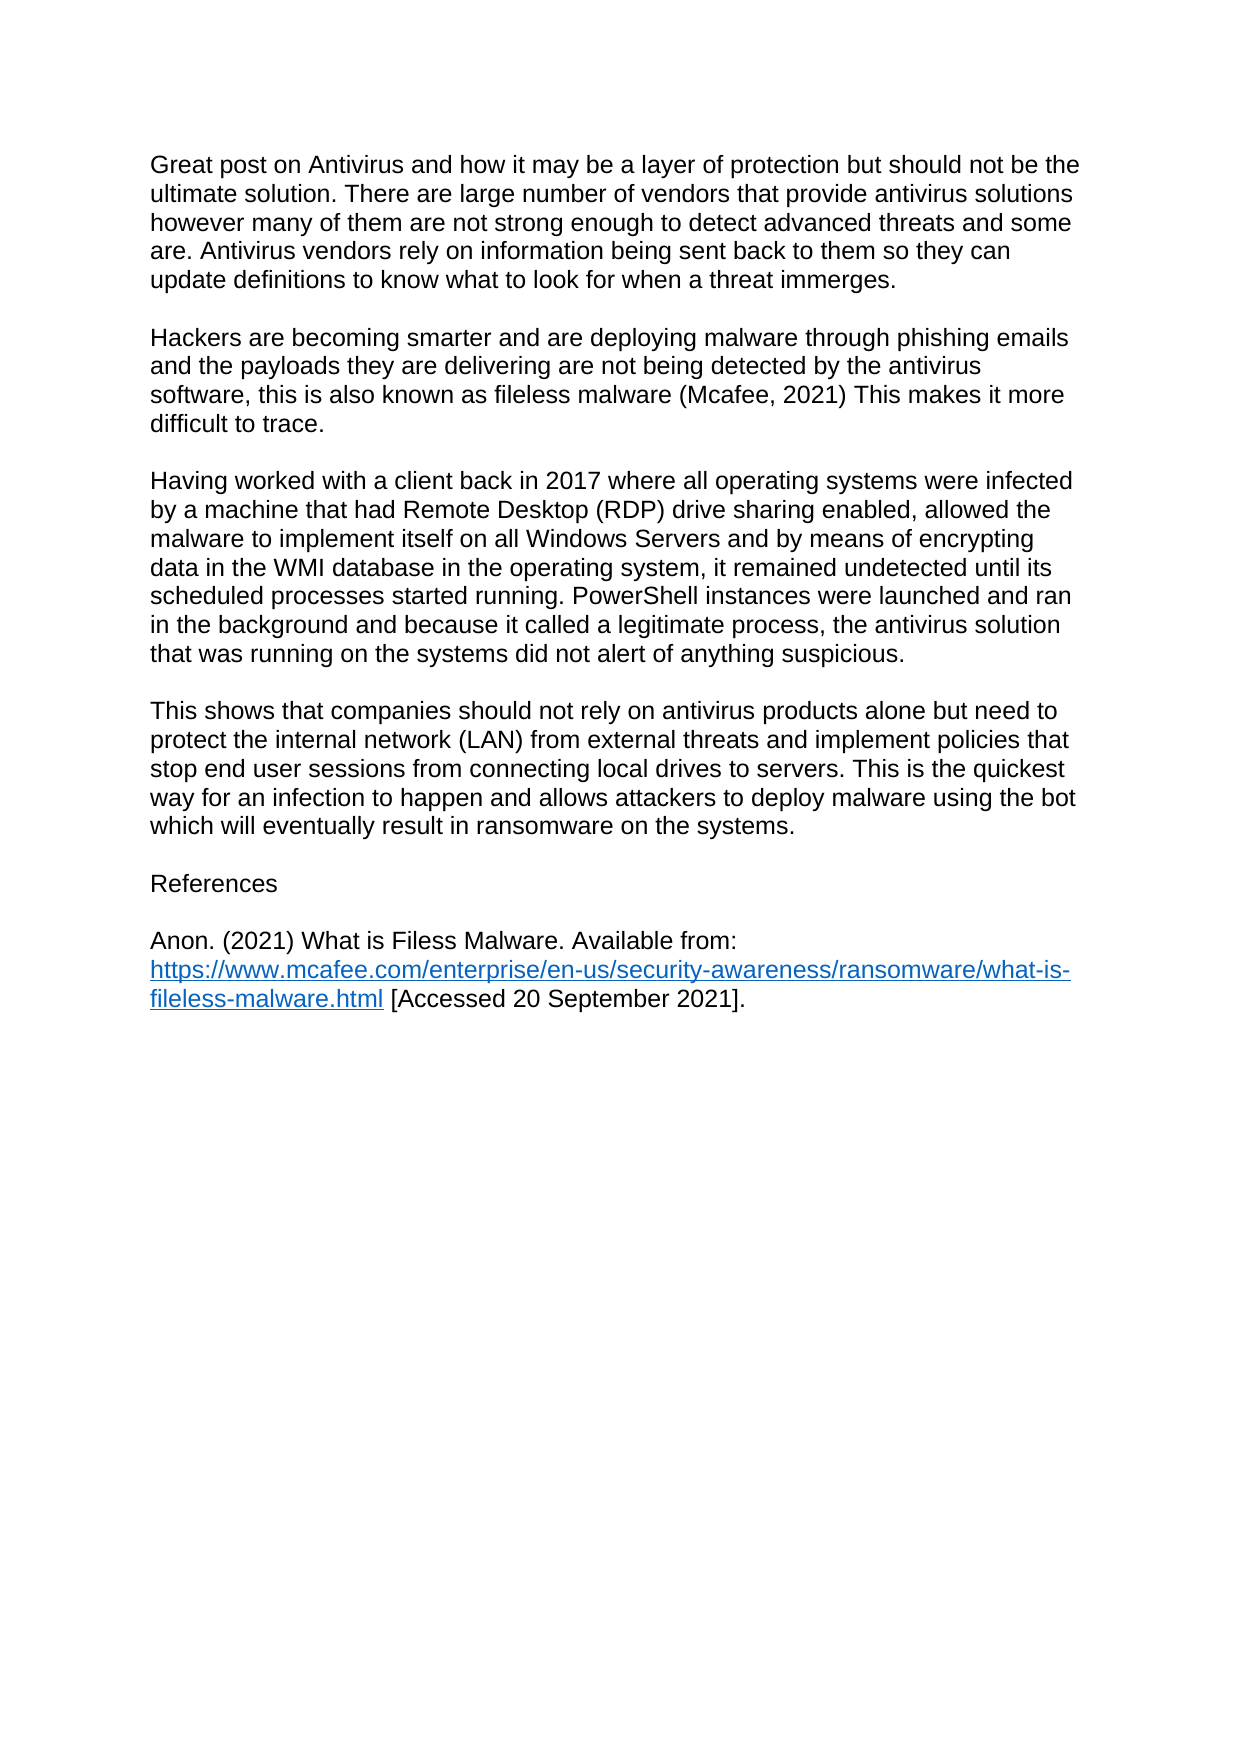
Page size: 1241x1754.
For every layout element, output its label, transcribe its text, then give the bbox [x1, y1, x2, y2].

text Anon. (2021) What is Filess Malware. Available from: https://www.mcafee.com/enterprise/en-us/security-awareness/ransomware/what-is-fileless-malware.html [Accessed 20 September 2021]. [150, 926, 1090, 1012]
text References [150, 869, 1090, 897]
text Hackers are becoming smarter and are deploying malware through phishing emails and the payloads they are delivering are not being detected by the antivirus software, this is also known as fileless malware (Mcafee, 2021) This makes it more difficult to trace. [150, 322, 1090, 437]
text This shows that companies should not rely on antivirus products alone but need to protect the internal network (LAN) from external threats and implement policies that stop end user sessions from connecting local drives to servers. This is the quickest way for an infection to happen and allows attackers to deploy malware using the bot which will eventually result in ransomware on the systems. [150, 696, 1090, 840]
text Having worked with a client back in 2017 where all operating systems were infected by a machine that had Remote Desktop (RDP) drive sharing enabled, allowed the malware to implement itself on all Windows Servers and by means of encrypting data in the WMI database in the operating system, it remained undetected until its scheduled processes started running. PowerShell instances were launched and ran in the background and because it called a legitimate process, the antivirus solution that was running on the systems did not alert of anything suspicious. [150, 466, 1090, 667]
text Great post on Antivirus and how it may be a layer of protection but should not be the ultimate solution. There are large number of vendors that provide antivirus solutions however many of them are not strong enough to detect advanced threats and some are. Antivirus vendors rely on information being sent back to them so they can update definitions to know what to look for when a threat immerges. [150, 150, 1090, 294]
